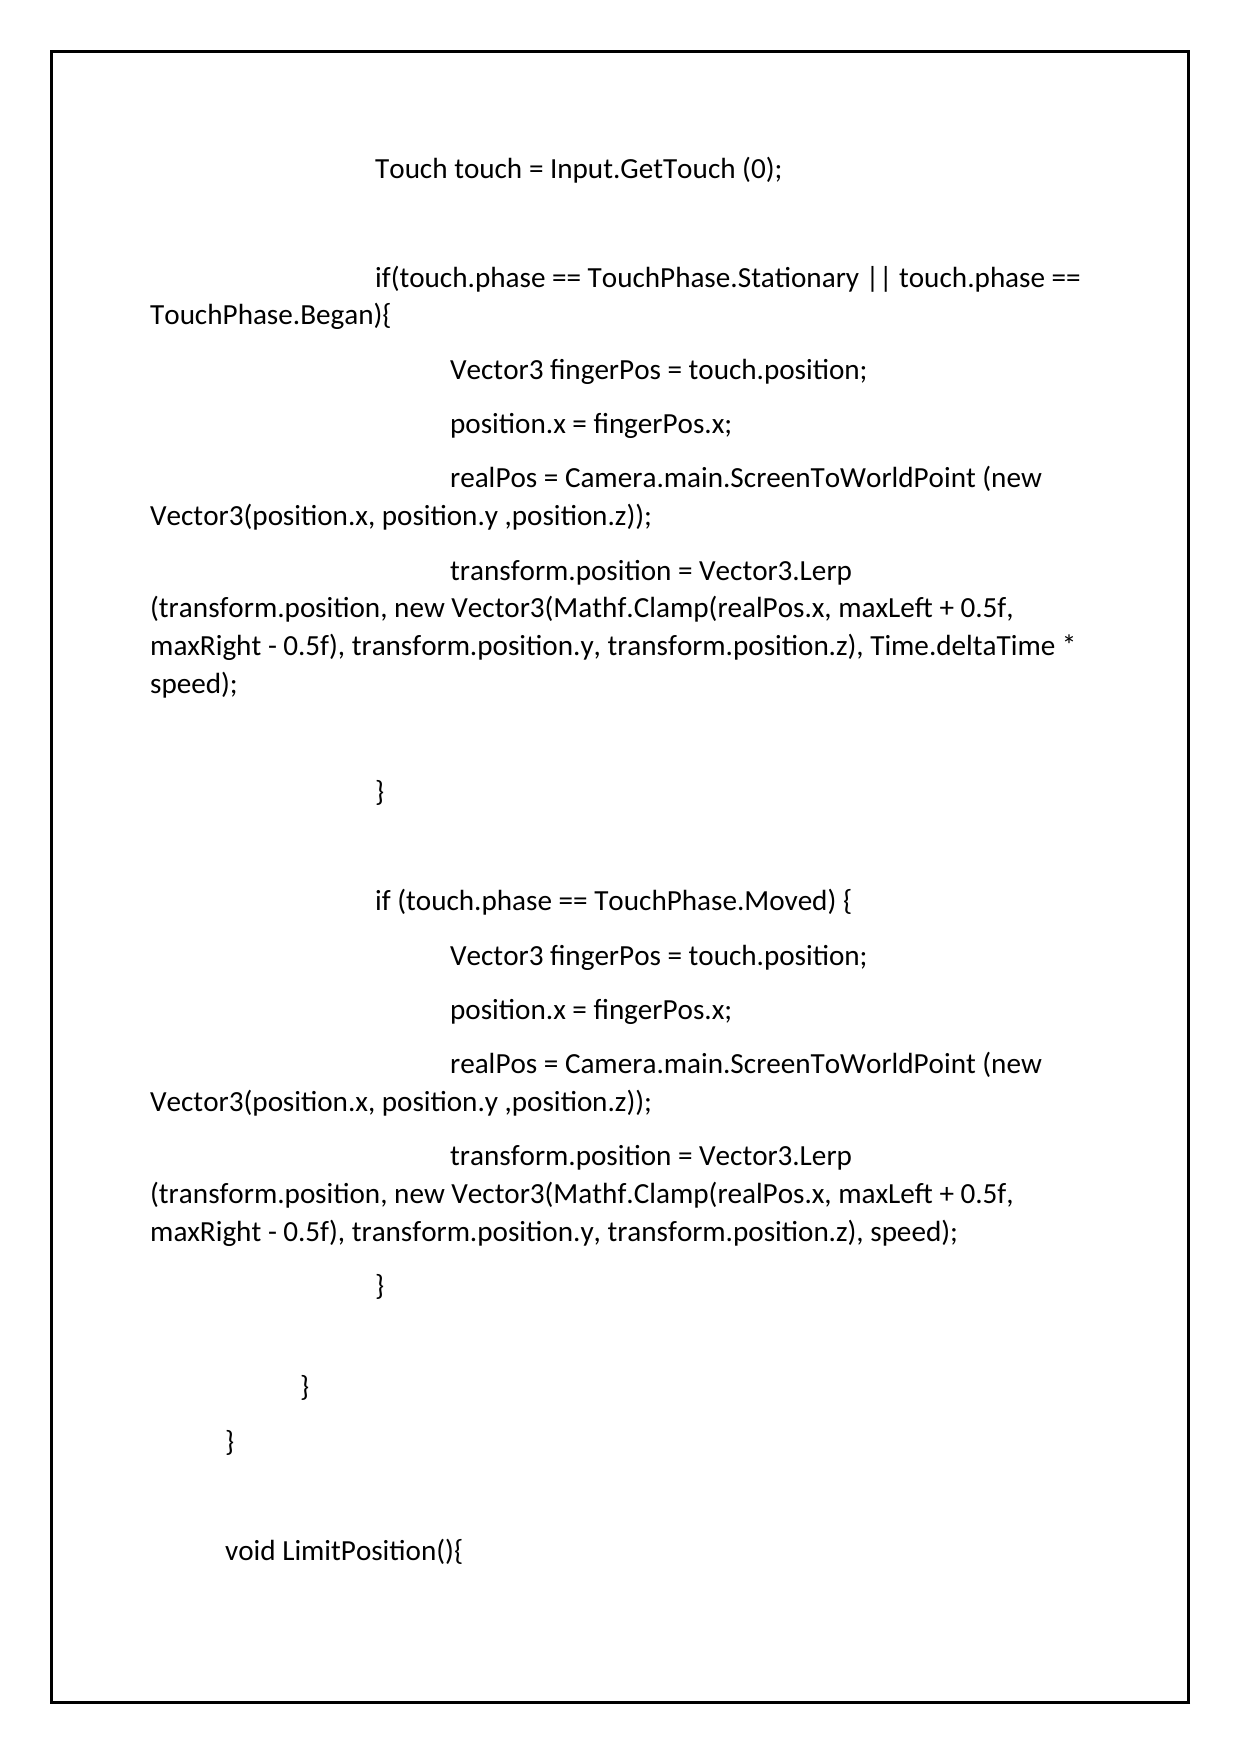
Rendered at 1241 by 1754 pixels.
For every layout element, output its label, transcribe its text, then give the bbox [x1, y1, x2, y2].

text transform.position = Vector3.Lerp (transform.position, new Vector3(Mathf.Clamp(realPos.x, maxLeft + 0.5f, maxRight - 0.5f), transform.position.y, transform.position.z), Time.deltaTime * speed); [150, 552, 1090, 700]
text void LimitPosition(){ [150, 1532, 1090, 1567]
text Vector3 fingerPos = touch.position; [150, 937, 1090, 972]
text position.x = fingerPos.x; [150, 405, 1090, 441]
text if (touch.phase == TouchPhase.Moved) { [150, 882, 1090, 918]
text if(touch.phase == TouchPhase.Stationary || touch.phase == TouchPhase.Began){ [150, 259, 1090, 332]
text } [150, 1368, 1090, 1404]
text Vector3 fingerPos = touch.position; [150, 351, 1090, 386]
text } [150, 1267, 1090, 1303]
text realPos = Camera.main.ScreenToWorldPoint (new Vector3(position.x, position.y ,position.z)); [150, 459, 1090, 533]
text } [150, 773, 1090, 809]
text } [150, 1423, 1090, 1458]
text transform.position = Vector3.Lerp (transform.position, new Vector3(Mathf.Clamp(realPos.x, maxLeft + 0.5f, maxRight - 0.5f), transform.position.y, transform.position.z), speed); [150, 1137, 1090, 1248]
text position.x = fingerPos.x; [150, 991, 1090, 1027]
text realPos = Camera.main.ScreenToWorldPoint (new Vector3(position.x, position.y ,position.z)); [150, 1045, 1090, 1119]
text Touch touch = Input.GetTouch (0); [150, 150, 1090, 186]
